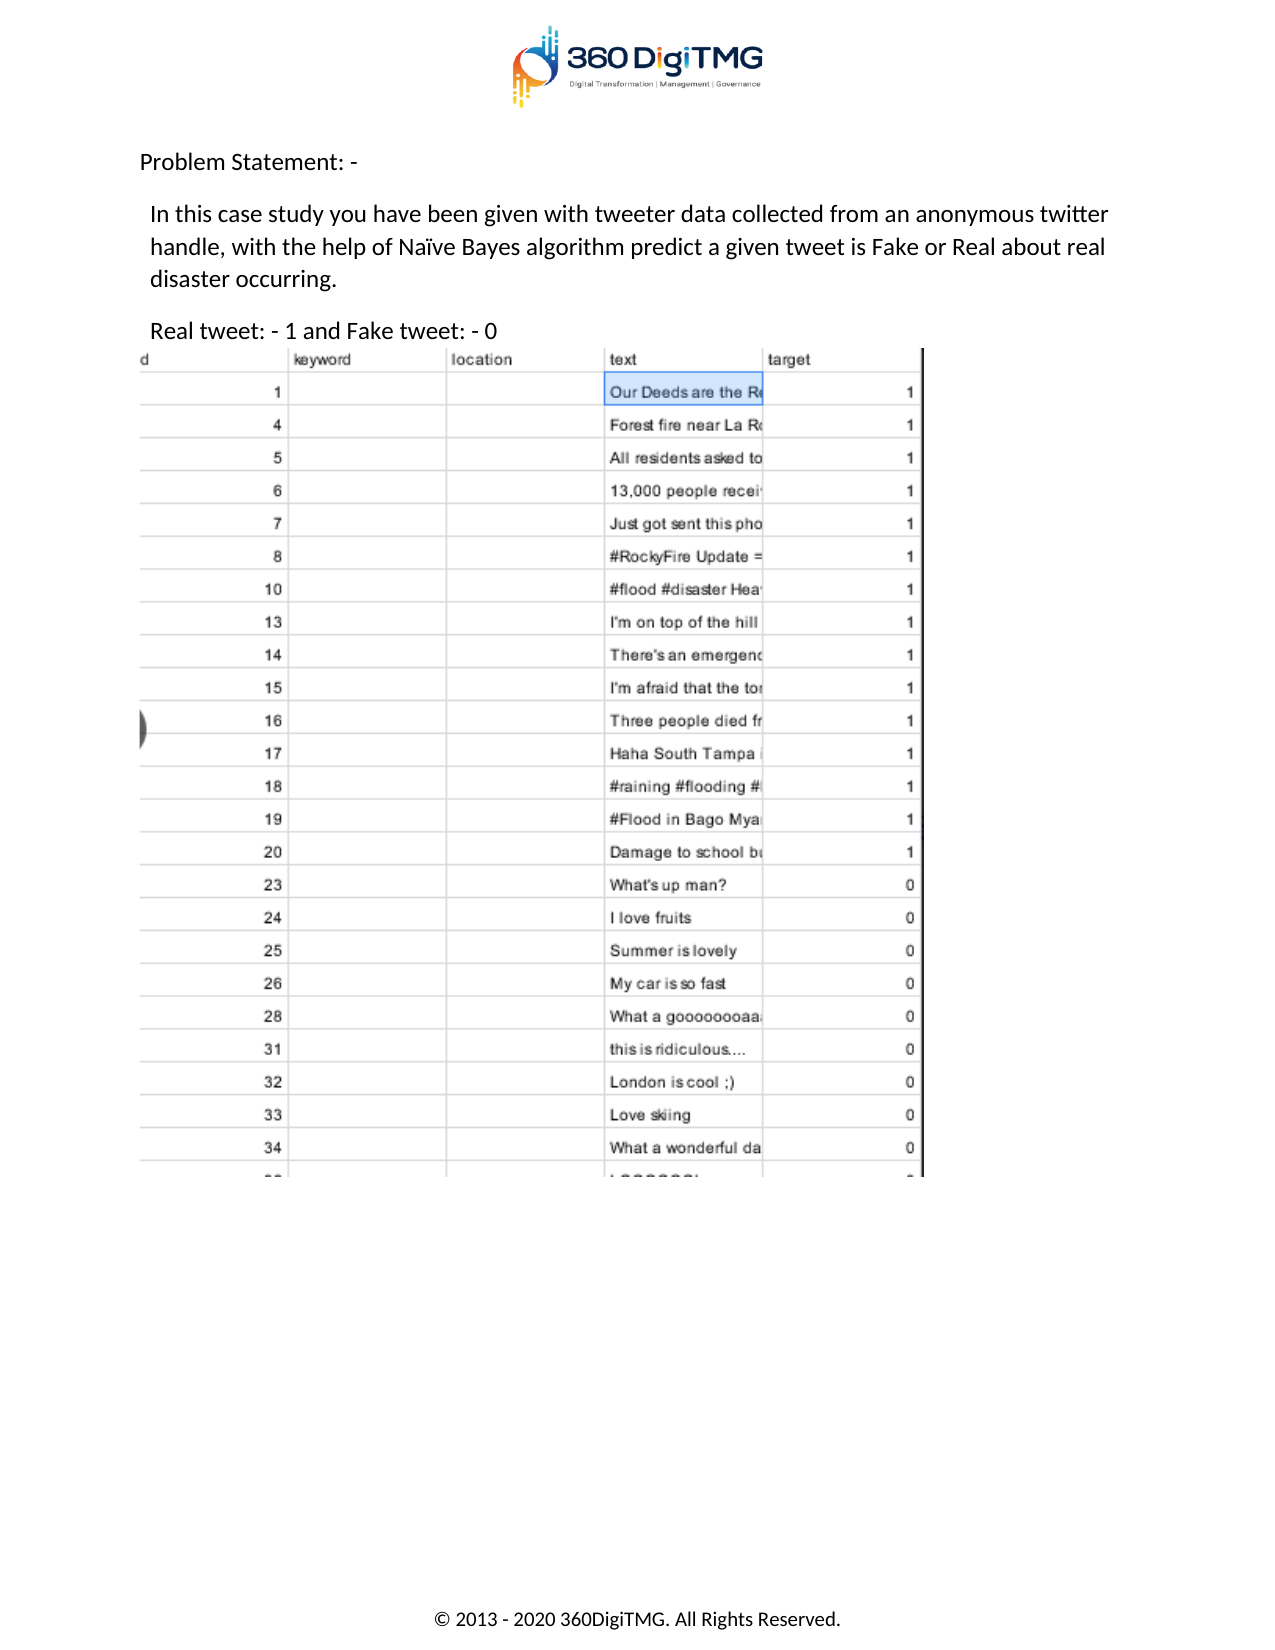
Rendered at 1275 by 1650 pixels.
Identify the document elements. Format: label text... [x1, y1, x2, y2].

text Problem Statement: - [139, 146, 1123, 176]
picture [512, 25, 763, 108]
picture [139, 348, 924, 1177]
list In this case study you have been given with tweeter data collected from an anonymous twitter handle, with the help of Naïve Bayes algorithm predict a given tweet is Fake or Real about real disaster occurring. [150, 198, 1123, 294]
list Real tweet: - 1 and Fake tweet: - 0 [150, 315, 1123, 346]
